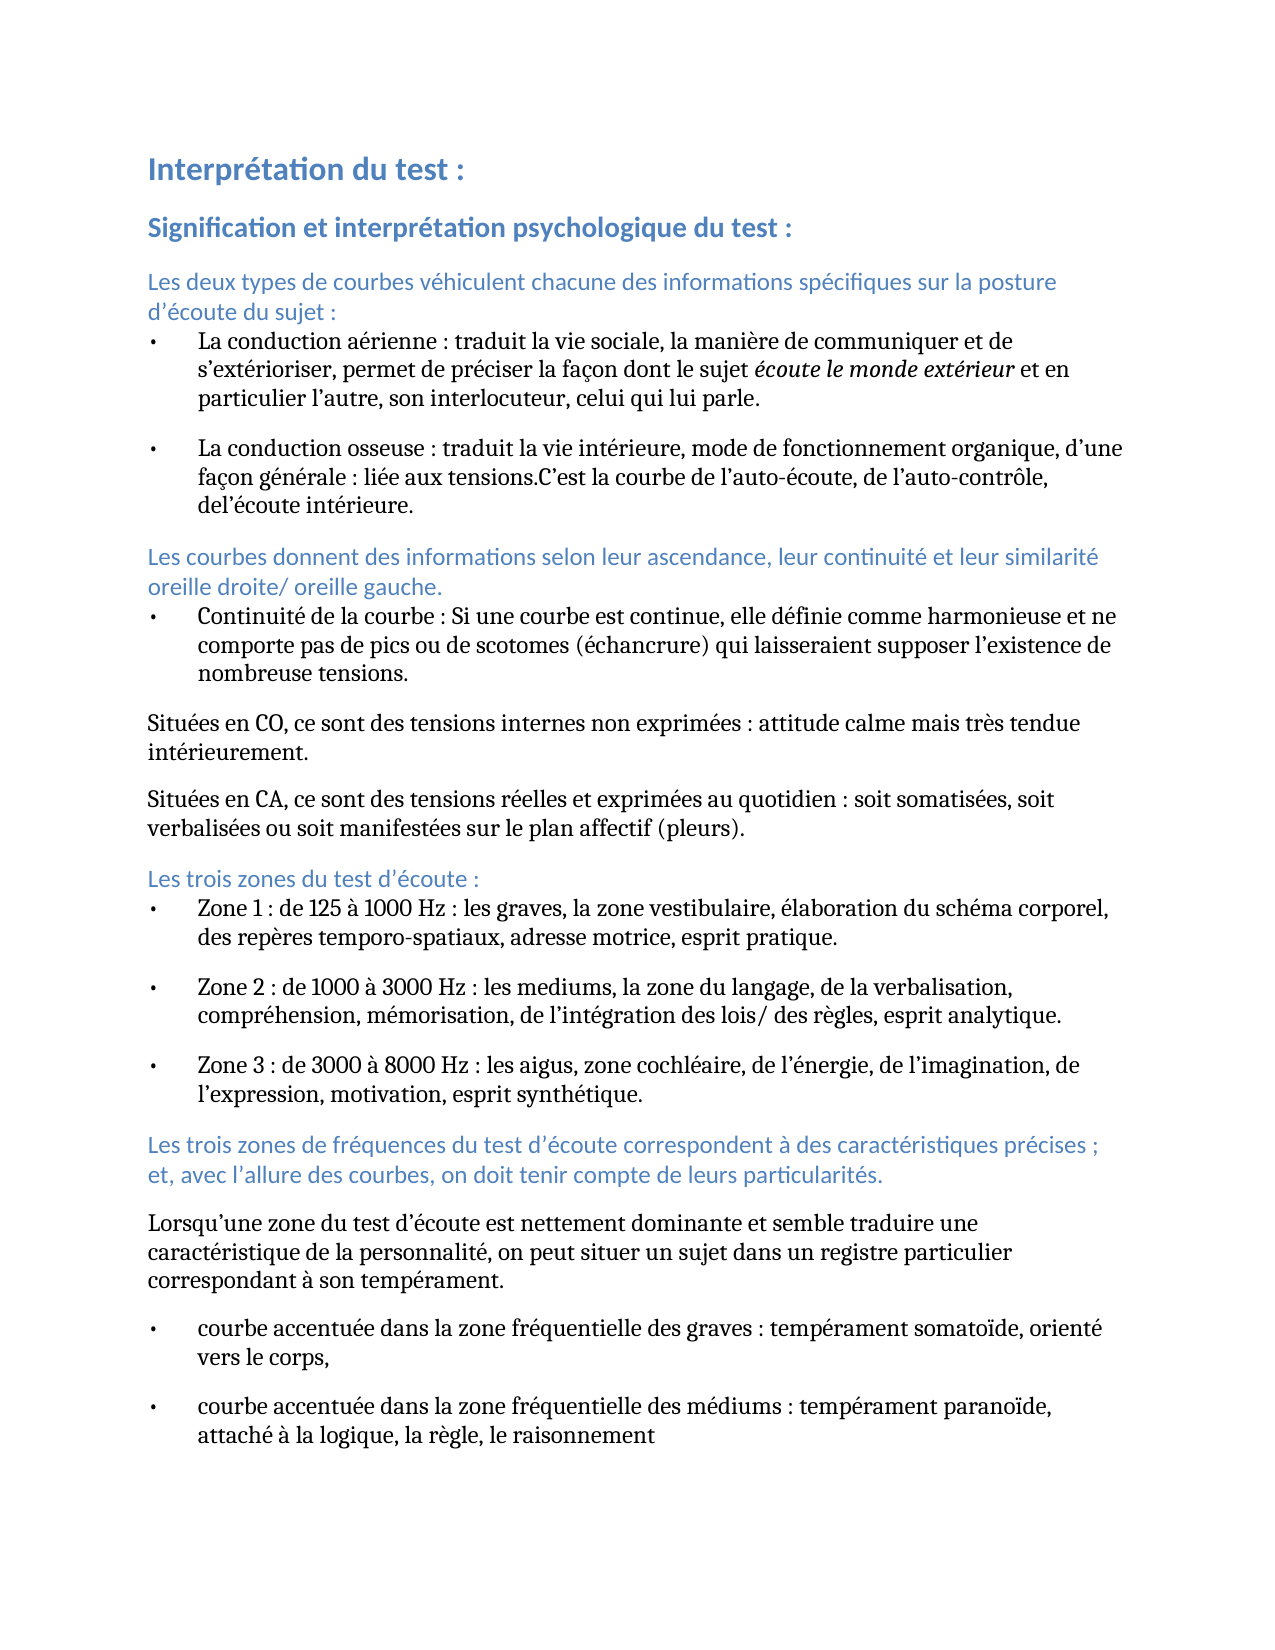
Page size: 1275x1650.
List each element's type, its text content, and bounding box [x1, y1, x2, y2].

subtitle Les deux types de courbes véhiculent chacune des informations spécifiques sur la posture d’écoute du sujet : [148, 266, 1127, 327]
list Continuité de la courbe : Si une courbe est continue, elle définie comme harmonieuse et ne comporte pas de pics ou de scotomes (échancrure) qui laisseraient supposer l’existence de nombreuse tensions. [148, 602, 1127, 688]
text Lorsqu’une zone du test d’écoute est nettement dominante et semble traduire une caractéristique de la personnalité, on peut situer un sujet dans un registre particulier correspondant à son tempérament. [148, 1209, 1127, 1295]
subtitle Les trois zones de fréquences du test d’écoute correspondent à des caractéristiques précises ; et, avec l’allure des courbes, on doit tenir compte de leurs particularités. [148, 1129, 1127, 1190]
subtitle Signification et interprétation psychologique du test : [148, 209, 1127, 245]
list courbe accentuée dans la zone fréquentielle des graves : tempérament somatoïde, orienté vers le corps, [148, 1314, 1127, 1371]
list La conduction aérienne : traduit la vie sociale, la manière de communiquer et de s’extérioriser, permet de préciser la façon dont le sujet écoute le monde extérieur et en particulier l’autre, son interlocuteur, celui qui lui parle. [148, 327, 1127, 413]
subtitle Les trois zones du test d’écoute : [148, 863, 1127, 894]
text Situées en CA, ce sont des tensions réelles et exprimées au quotidien : soit somatisées, soit verbalisées ou soit manifestées sur le plan affectif (pleurs). [148, 785, 1127, 843]
list courbe accentuée dans la zone fréquentielle des médiums : tempérament paranoïde, attaché à la logique, la règle, le raisonnement [148, 1392, 1127, 1450]
list Zone 3 : de 3000 à 8000 Hz : les aigus, zone cochléaire, de l’énergie, de l’imagination, de l’expression, motivation, esprit synthétique. [148, 1051, 1127, 1108]
subtitle Les courbes donnent des informations selon leur ascendance, leur continuité et leur similarité oreille droite/ oreille gauche. [148, 541, 1127, 602]
list La conduction osseuse : traduit la vie intérieure, mode de fonctionnement organique, d’une façon générale : liée aux tensions.C’est la courbe de l’auto-écoute, de l’auto-contrôle, del’écoute intérieure. [148, 434, 1127, 520]
list Zone 1 : de 125 à 1000 Hz : les graves, la zone vestibulaire, élaboration du schéma corporel, des repères temporo-spatiaux, adresse motrice, esprit pratique. [148, 894, 1127, 952]
list Zone 2 : de 1000 à 3000 Hz : les mediums, la zone du langage, de la verbalisation, compréhension, mémorisation, de l’intégration des lois/ des règles, esprit analytique. [148, 972, 1127, 1030]
subtitle Interprétation du test : [148, 148, 1127, 188]
text Situées en CO, ce sont des tensions internes non exprimées : attitude calme mais très tendue intérieurement. [148, 709, 1127, 766]
